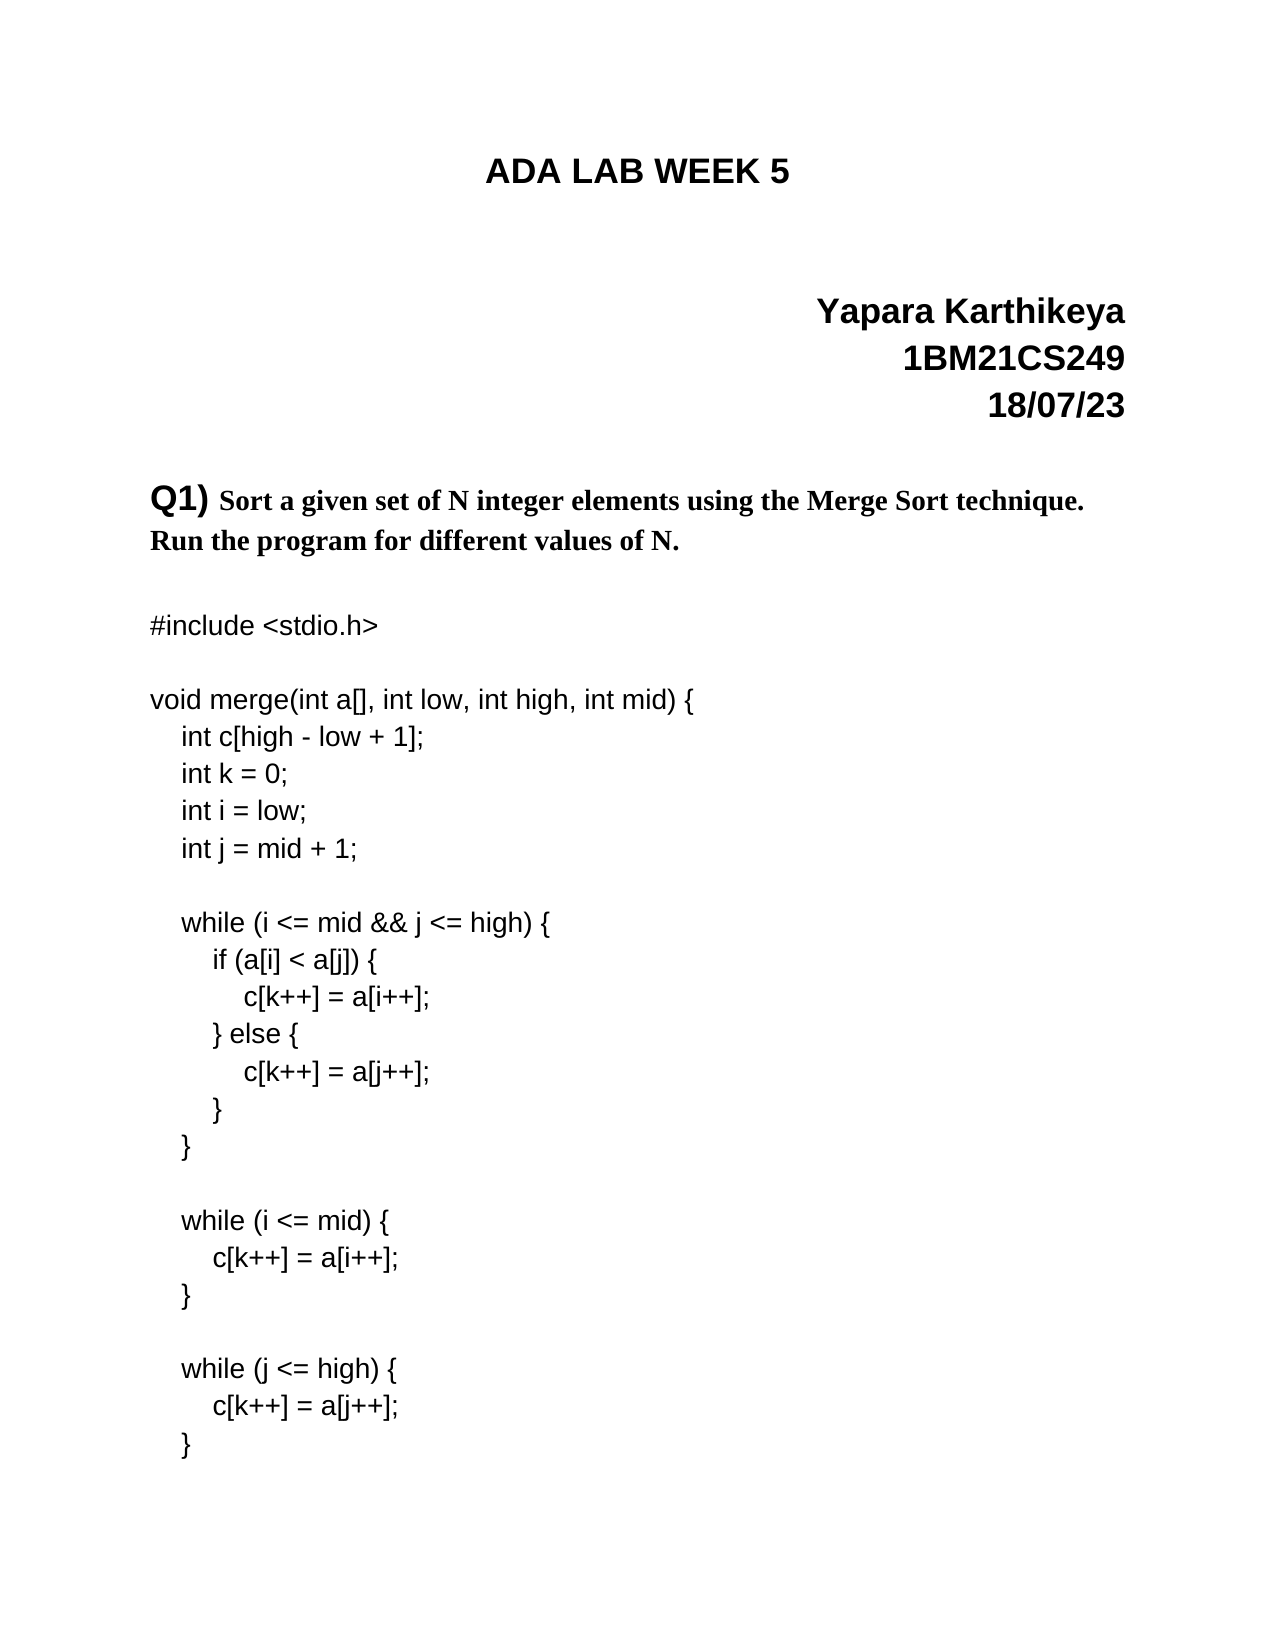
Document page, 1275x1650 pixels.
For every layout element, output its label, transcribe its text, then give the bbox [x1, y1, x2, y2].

text } [150, 1092, 1125, 1124]
text int j = mid + 1; [150, 832, 1125, 864]
text void merge(int a[], int low, int high, int mid) { [150, 683, 1125, 715]
text #include <stdio.h> [150, 608, 1125, 641]
text while (i <= mid) { [150, 1203, 1125, 1236]
text 1BM21CS249 [150, 337, 1125, 378]
text } [150, 1427, 1125, 1459]
text } [150, 1129, 1125, 1161]
text 18/07/23 [150, 384, 1125, 424]
text int i = low; [150, 794, 1125, 827]
text if (a[i] < a[j]) { [150, 943, 1125, 976]
text } [150, 1278, 1125, 1310]
text } else { [150, 1017, 1125, 1050]
text while (i <= mid && j <= high) { [150, 906, 1125, 938]
text int c[high - low + 1]; [150, 720, 1125, 752]
text Yapara Karthikeya [150, 290, 1125, 331]
text int k = 0; [150, 757, 1125, 789]
text Q1) Sort a given set of N integer elements using the Merge Sort technique. Run the program for different values of N. [150, 477, 1125, 557]
text ADA LAB WEEK 5 [150, 150, 1125, 191]
text c[k++] = a[j++]; [150, 1055, 1125, 1087]
text c[k++] = a[j++]; [150, 1389, 1125, 1422]
text c[k++] = a[i++]; [150, 1241, 1125, 1273]
text c[k++] = a[i++]; [150, 980, 1125, 1013]
text while (j <= high) { [150, 1352, 1125, 1384]
